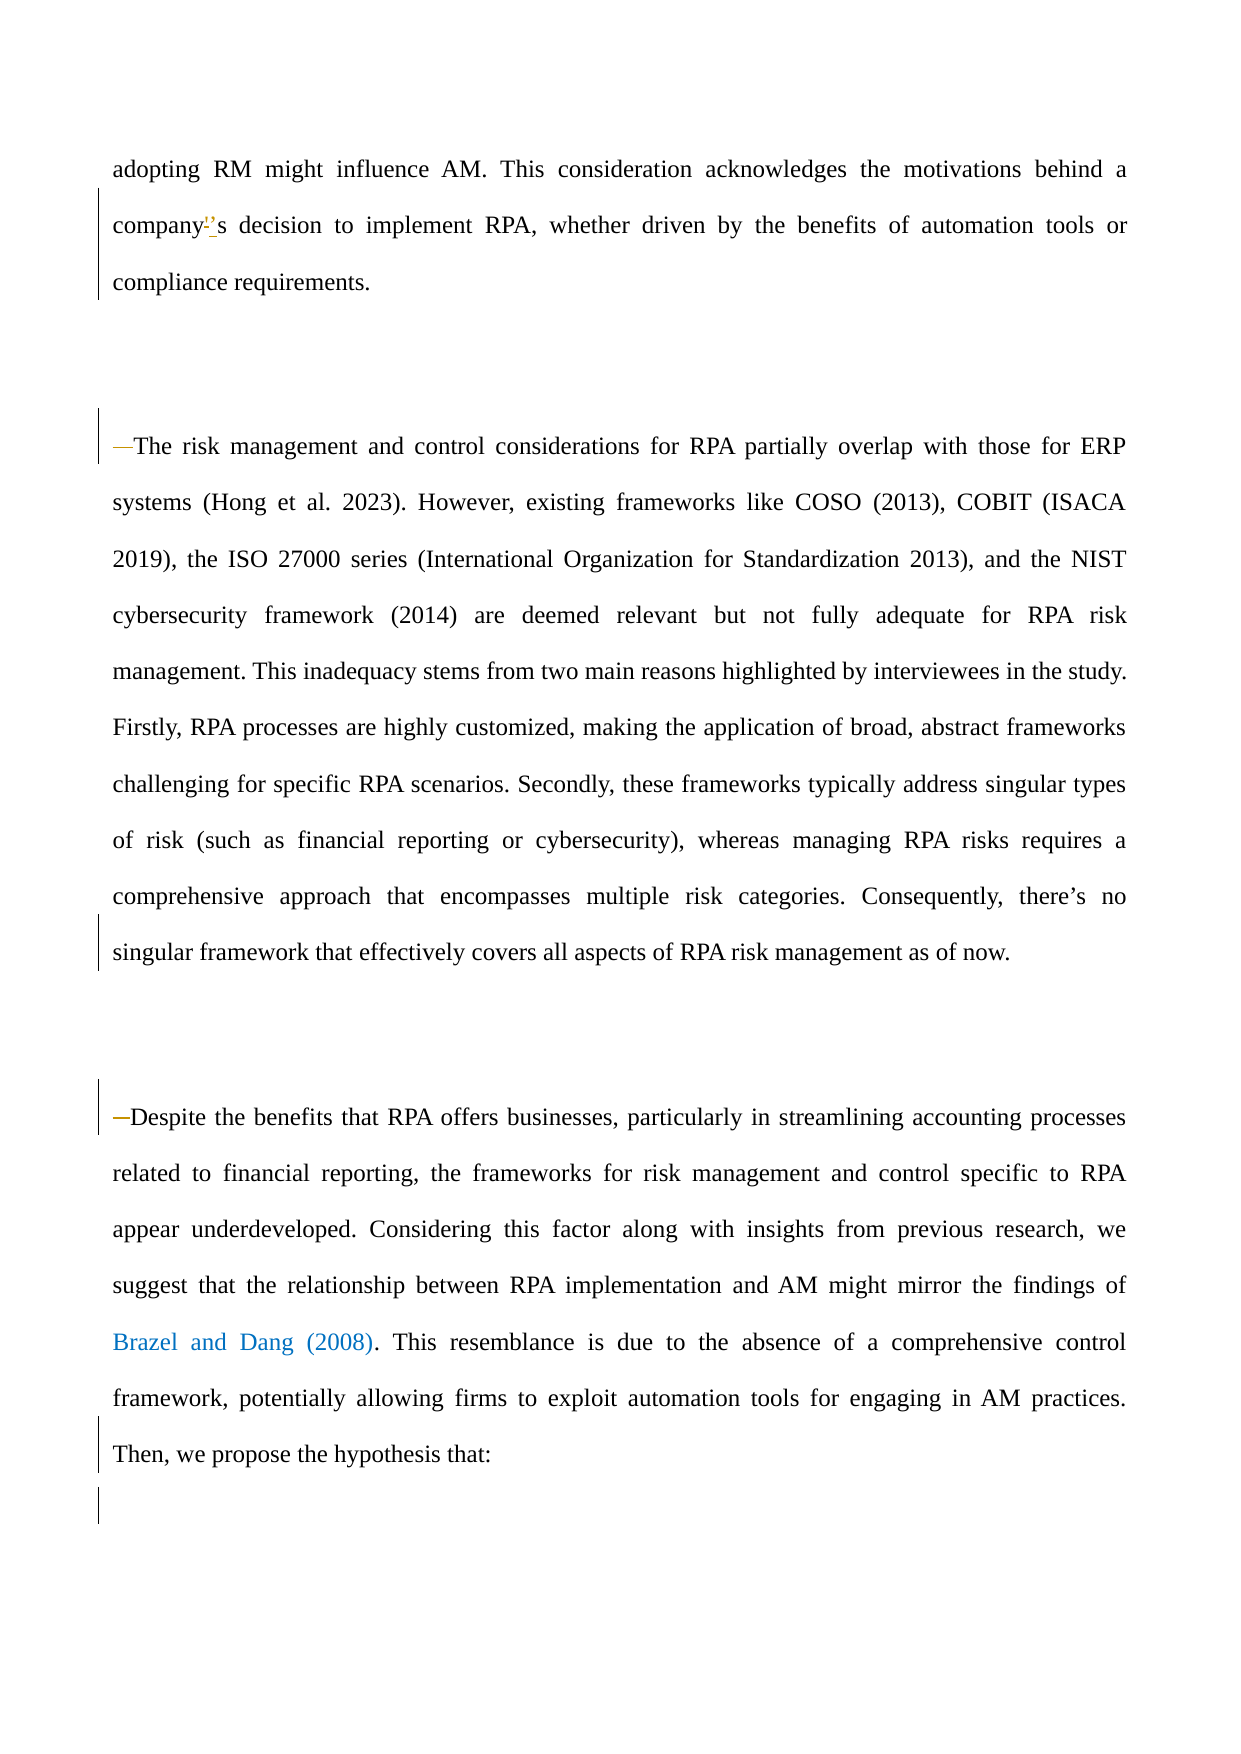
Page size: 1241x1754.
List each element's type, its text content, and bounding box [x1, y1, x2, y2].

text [112, 150, 1128, 300]
text Despite the benefits that RPA offers businesses, particularly in streamlining accounting processes related to financial reporting, the frameworks for risk management and control specific to RPA appear underdeveloped. Considering this factor along with insights from previous research, we suggest that the relationship between RPA implementation and AM might mirror the findings of Brazel and Dang (2008). This resemblance is due to the absence of a comprehensive control framework, potentially allowing firms to exploit automation tools for engaging in AM practices. Then, we propose the hypothesis that: [112, 985, 1128, 1472]
text The risk management and control considerations for RPA partially overlap with those for ERP systems (Hong et al. 2023). However, existing frameworks like COSO (2013), COBIT (ISACA 2019), the ISO 27000 series (International Organization for Standardization 2013), and the NIST cybersecurity framework (2014) are deemed relevant but not fully adequate for RPA risk management. This inadequacy stems from two main reasons highlighted by interviewees in the study. Firstly, RPA processes are highly customized, making the application of broad, abstract frameworks challenging for specific RPA scenarios. Secondly, these frameworks typically address singular types of risk (such as financial reporting or cybersecurity), whereas managing RPA risks requires a comprehensive approach that encompasses multiple risk categories. Consequently, there’s no singular framework that effectively covers all aspects of RPA risk management as of now. [112, 314, 1128, 971]
